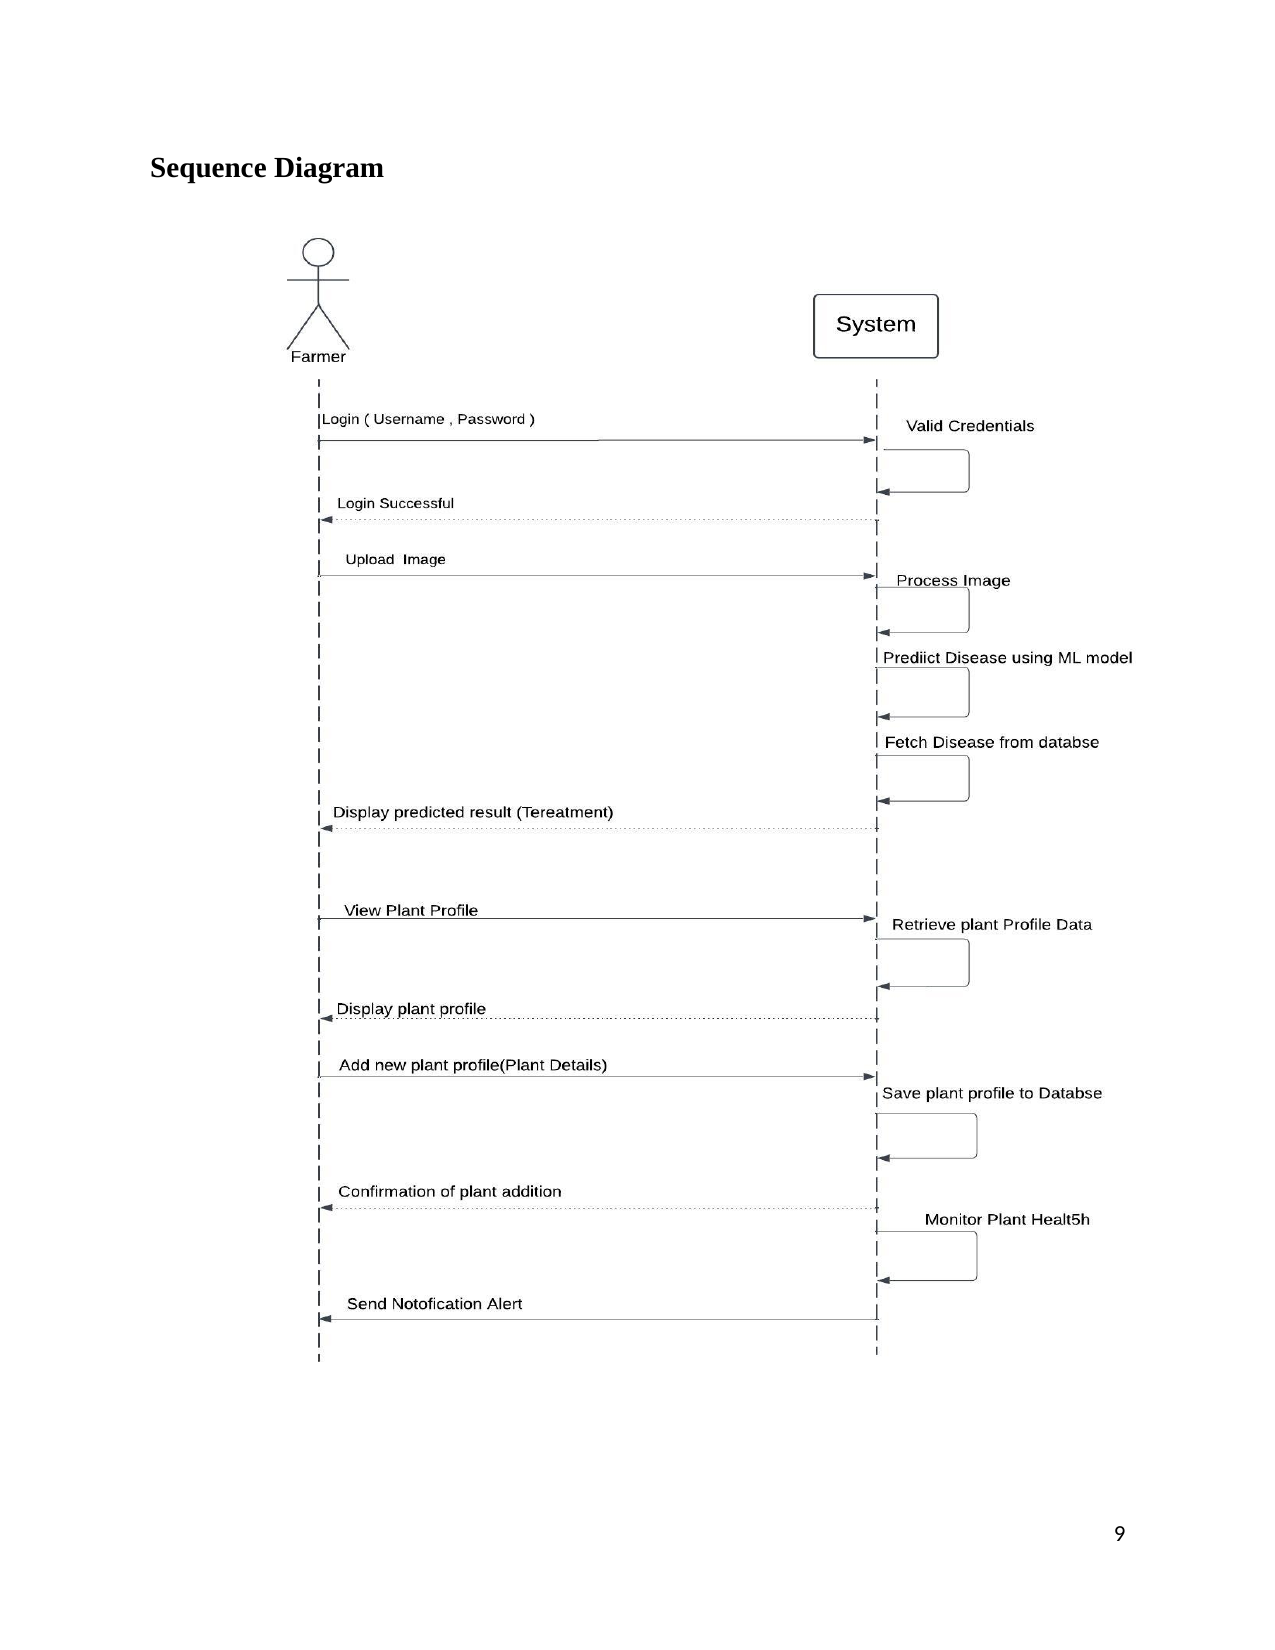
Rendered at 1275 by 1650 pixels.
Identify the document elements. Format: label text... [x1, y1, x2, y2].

picture [194, 230, 1170, 1370]
subtitle Sequence Diagram [150, 150, 1125, 183]
